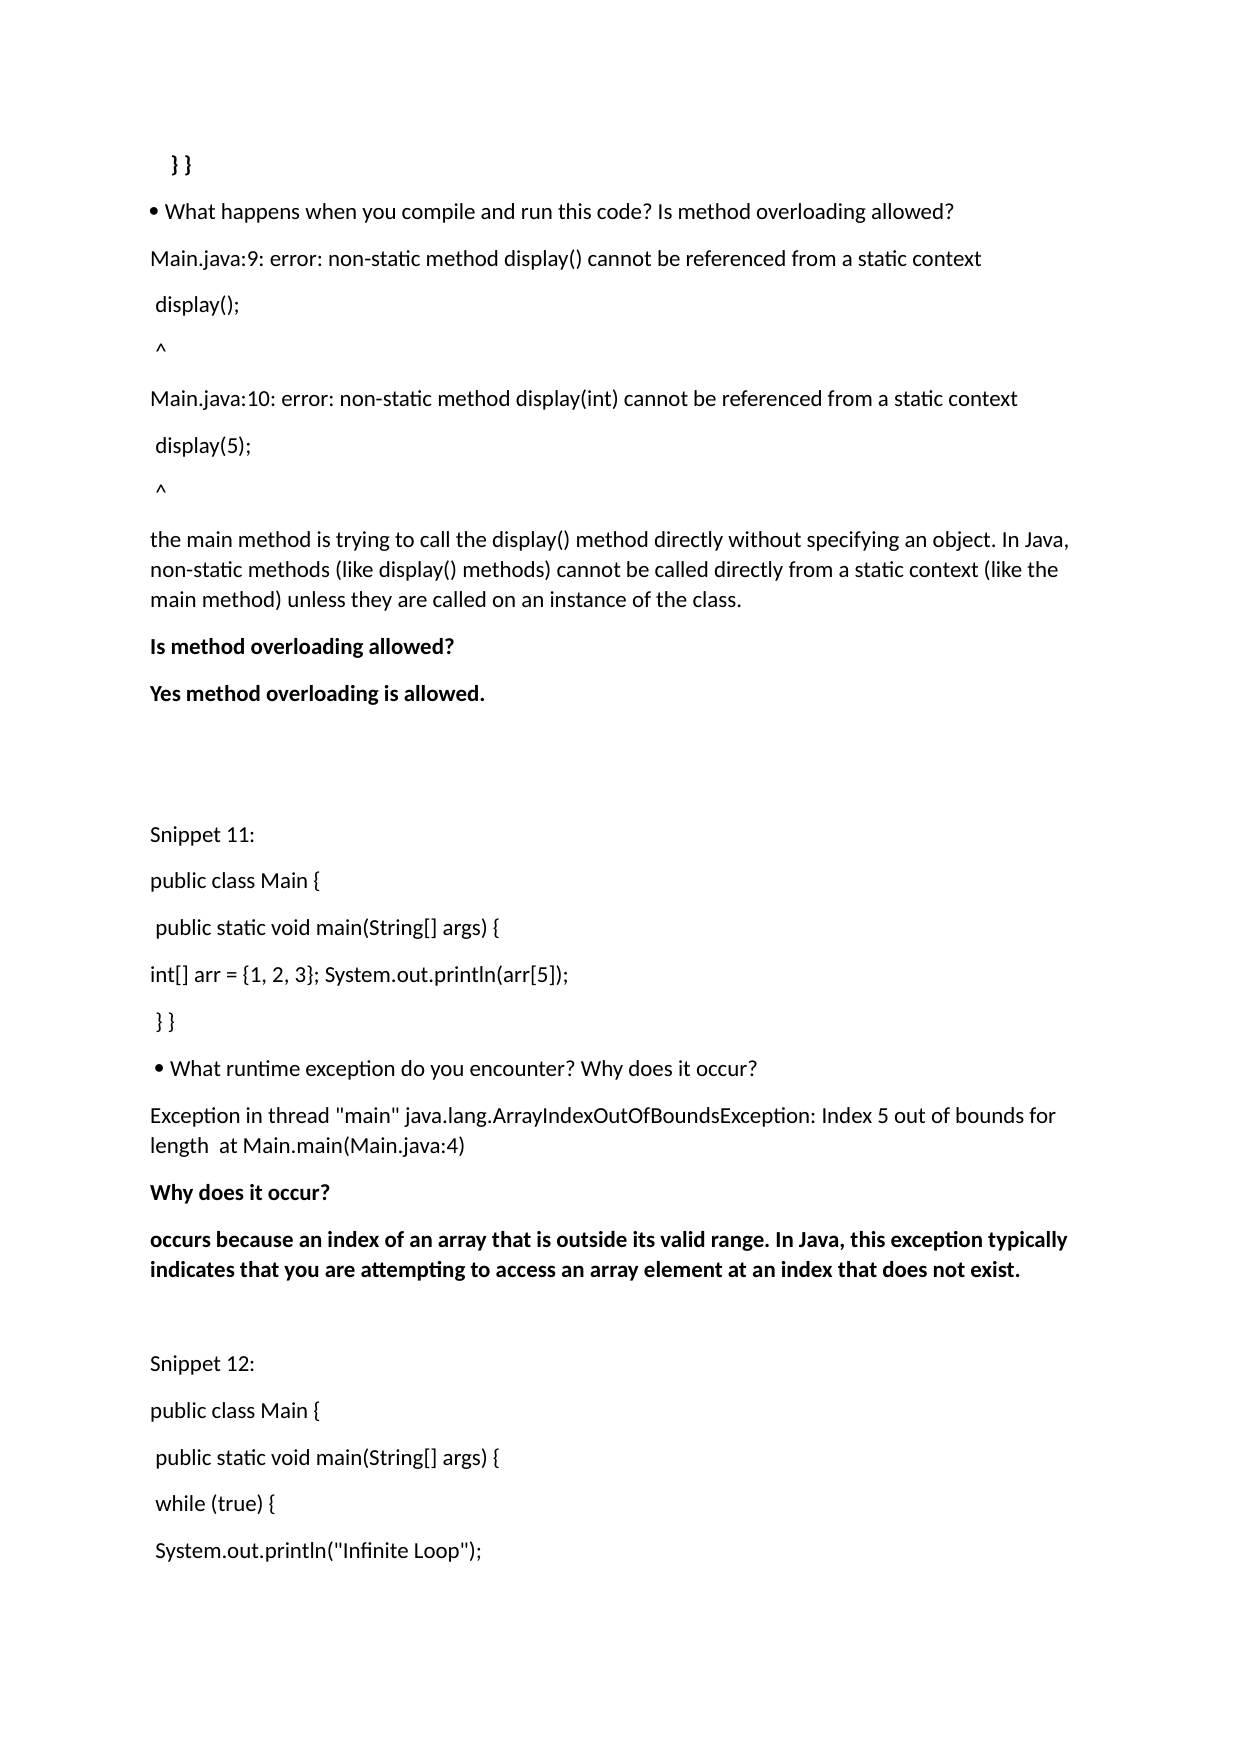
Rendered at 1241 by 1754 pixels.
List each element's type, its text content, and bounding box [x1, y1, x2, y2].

text display(); [150, 291, 1090, 319]
text Why does it occur? [150, 1178, 1090, 1206]
text int[] arr = {1, 2, 3}; System.out.println(arr[5]); [150, 960, 1090, 988]
text Exception in thread "main" java.lang.ArrayIndexOutOfBoundsException: Index 5 out of bounds for length at Main.main(Main.java:4) [150, 1101, 1090, 1159]
text What happens when you compile and run this code? Is method overloading allowed? [150, 197, 1090, 225]
text public static void main(String[] args) { [150, 913, 1090, 942]
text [150, 1443, 1090, 1471]
text the main method is trying to call the display() method directly without specifying an object. In Java, non-static methods (like display() methods) cannot be called directly from a static context (like the main method) unless they are called on an instance of the class. [150, 525, 1090, 613]
text while (true) { [150, 1489, 1090, 1518]
text Is method overloading allowed? [150, 632, 1090, 660]
text ^ [150, 337, 1090, 366]
text What runtime exception do you encounter? Why does it occur? [150, 1054, 1090, 1082]
text Yes method overloading is allowed. [150, 679, 1090, 707]
text Snippet 12: [150, 1349, 1090, 1377]
text public class Main { [150, 867, 1090, 895]
text public class Main { [150, 1396, 1090, 1424]
text occurs because an index of an array that is outside its valid range. In Java, this exception typically indicates that you are attempting to access an array element at an index that does not exist. [150, 1225, 1090, 1283]
text } } [150, 1007, 1090, 1035]
text display(5); [150, 431, 1090, 459]
text Main.java:10: error: non-static method display(int) cannot be referenced from a static context [150, 384, 1090, 412]
text } } [150, 150, 1090, 178]
text ^ [150, 478, 1090, 506]
text Main.java:9: error: non-static method display() cannot be referenced from a static context [150, 244, 1090, 272]
text System.out.println("Infinite Loop"); [150, 1536, 1090, 1564]
text Snippet 11: [150, 820, 1090, 848]
